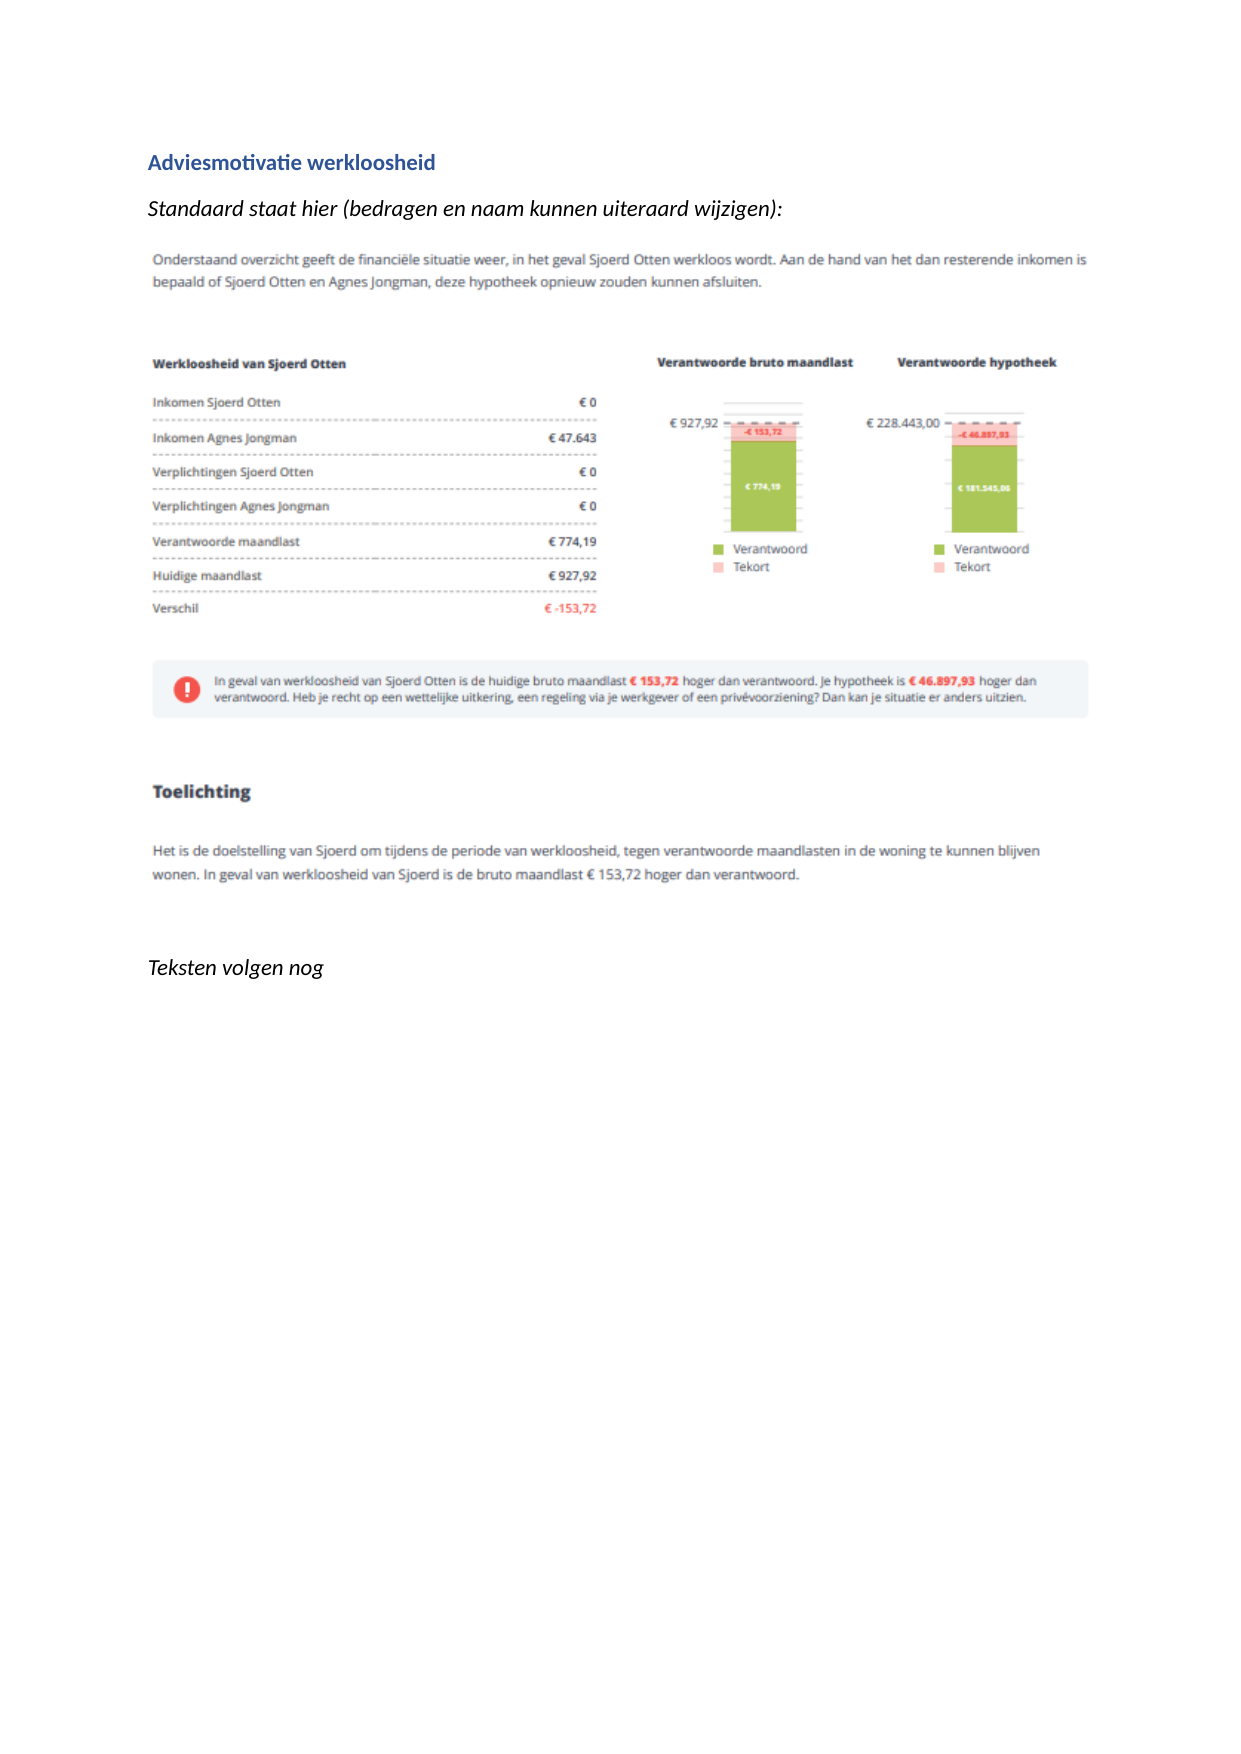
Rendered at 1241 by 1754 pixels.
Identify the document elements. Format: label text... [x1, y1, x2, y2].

text Adviesmotivatie werkloosheid [148, 148, 1093, 176]
picture [147, 241, 1093, 887]
text Teksten volgen nog [148, 953, 1093, 981]
text Standaard staat hier (bedragen en naam kunnen uiteraard wijzigen): [148, 194, 1093, 222]
